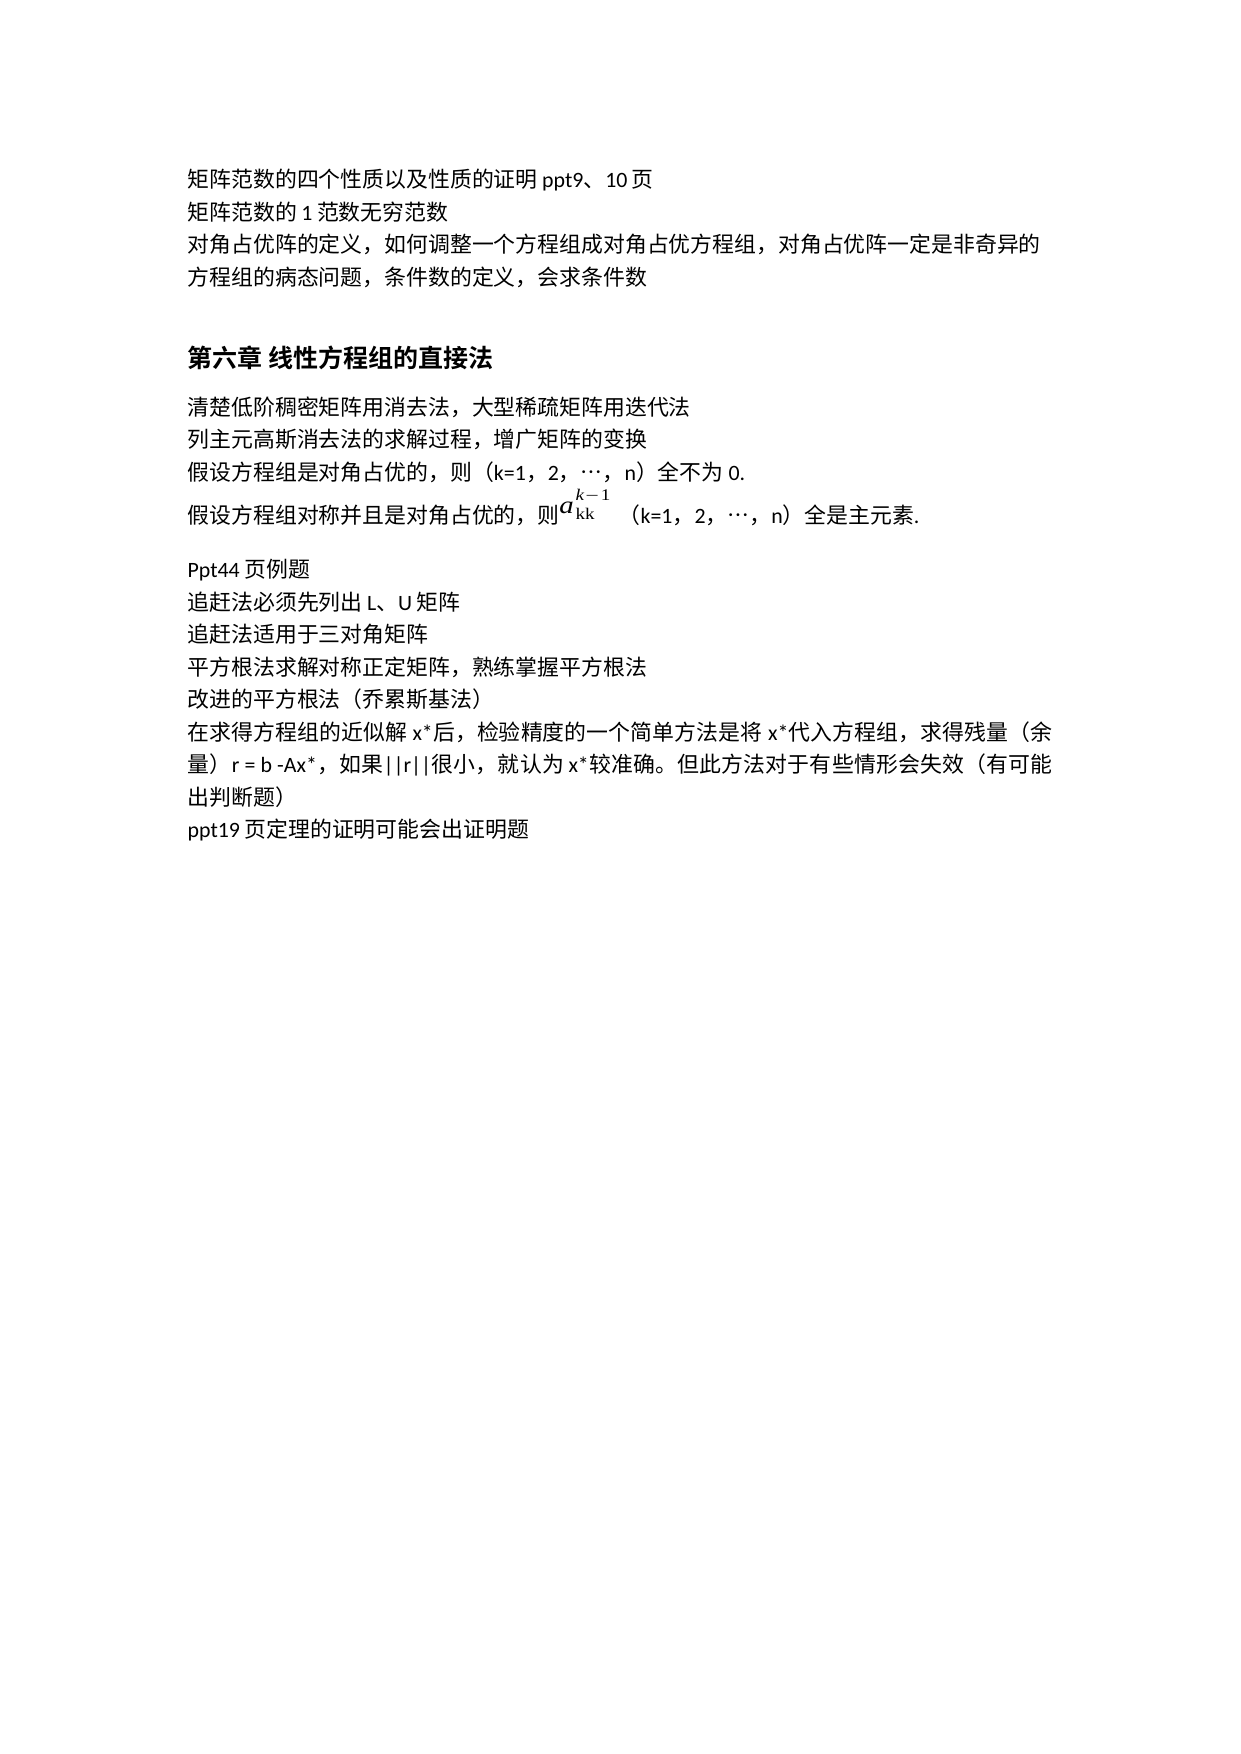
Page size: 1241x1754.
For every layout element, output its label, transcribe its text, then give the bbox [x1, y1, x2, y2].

list 假设方程组对称并且是对角占优的，则 （k=1，2，…，n）全是主元素. [187, 487, 1053, 552]
text 对角占优阵的定义，如何调整一个方程组成对角占优方程组，对角占优阵一定是非奇异的 [187, 227, 1053, 259]
list 清楚低阶稠密矩阵用消去法，大型稀疏矩阵用迭代法 [187, 389, 1053, 422]
list 在求得方程组的近似解x*后，检验精度的一个简单方法是将x*代入方程组，求得残量（余量）r = b -Ax*，如果||r||很小，就认为x*较准确。但此方法对于有些情形会失效（有可能出判断题） [187, 714, 1053, 812]
text 矩阵范数的四个性质以及性质的证明ppt9、10页 [187, 162, 1053, 194]
text 矩阵范数的1范数无穷范数 [187, 194, 1053, 227]
text 方程组的病态问题，条件数的定义，会求条件数 [187, 259, 1053, 292]
list 改进的平方根法（乔累斯基法） [187, 682, 1053, 714]
list 线性方程组的直接法 [187, 324, 1053, 389]
list ppt19页定理的证明可能会出证明题 [187, 812, 1053, 844]
list 假设方程组是对角占优的，则（k=1，2，…，n）全不为 0. [187, 454, 1053, 487]
list Ppt44页例题 [187, 552, 1053, 584]
list 列主元高斯消去法的求解过程，增广矩阵的变换 [187, 422, 1053, 454]
list 追赶法必须先列出L、U矩阵 [187, 584, 1053, 617]
list 追赶法适用于三对角矩阵 [187, 617, 1053, 649]
list 平方根法求解对称正定矩阵，熟练掌握平方根法 [187, 649, 1053, 682]
